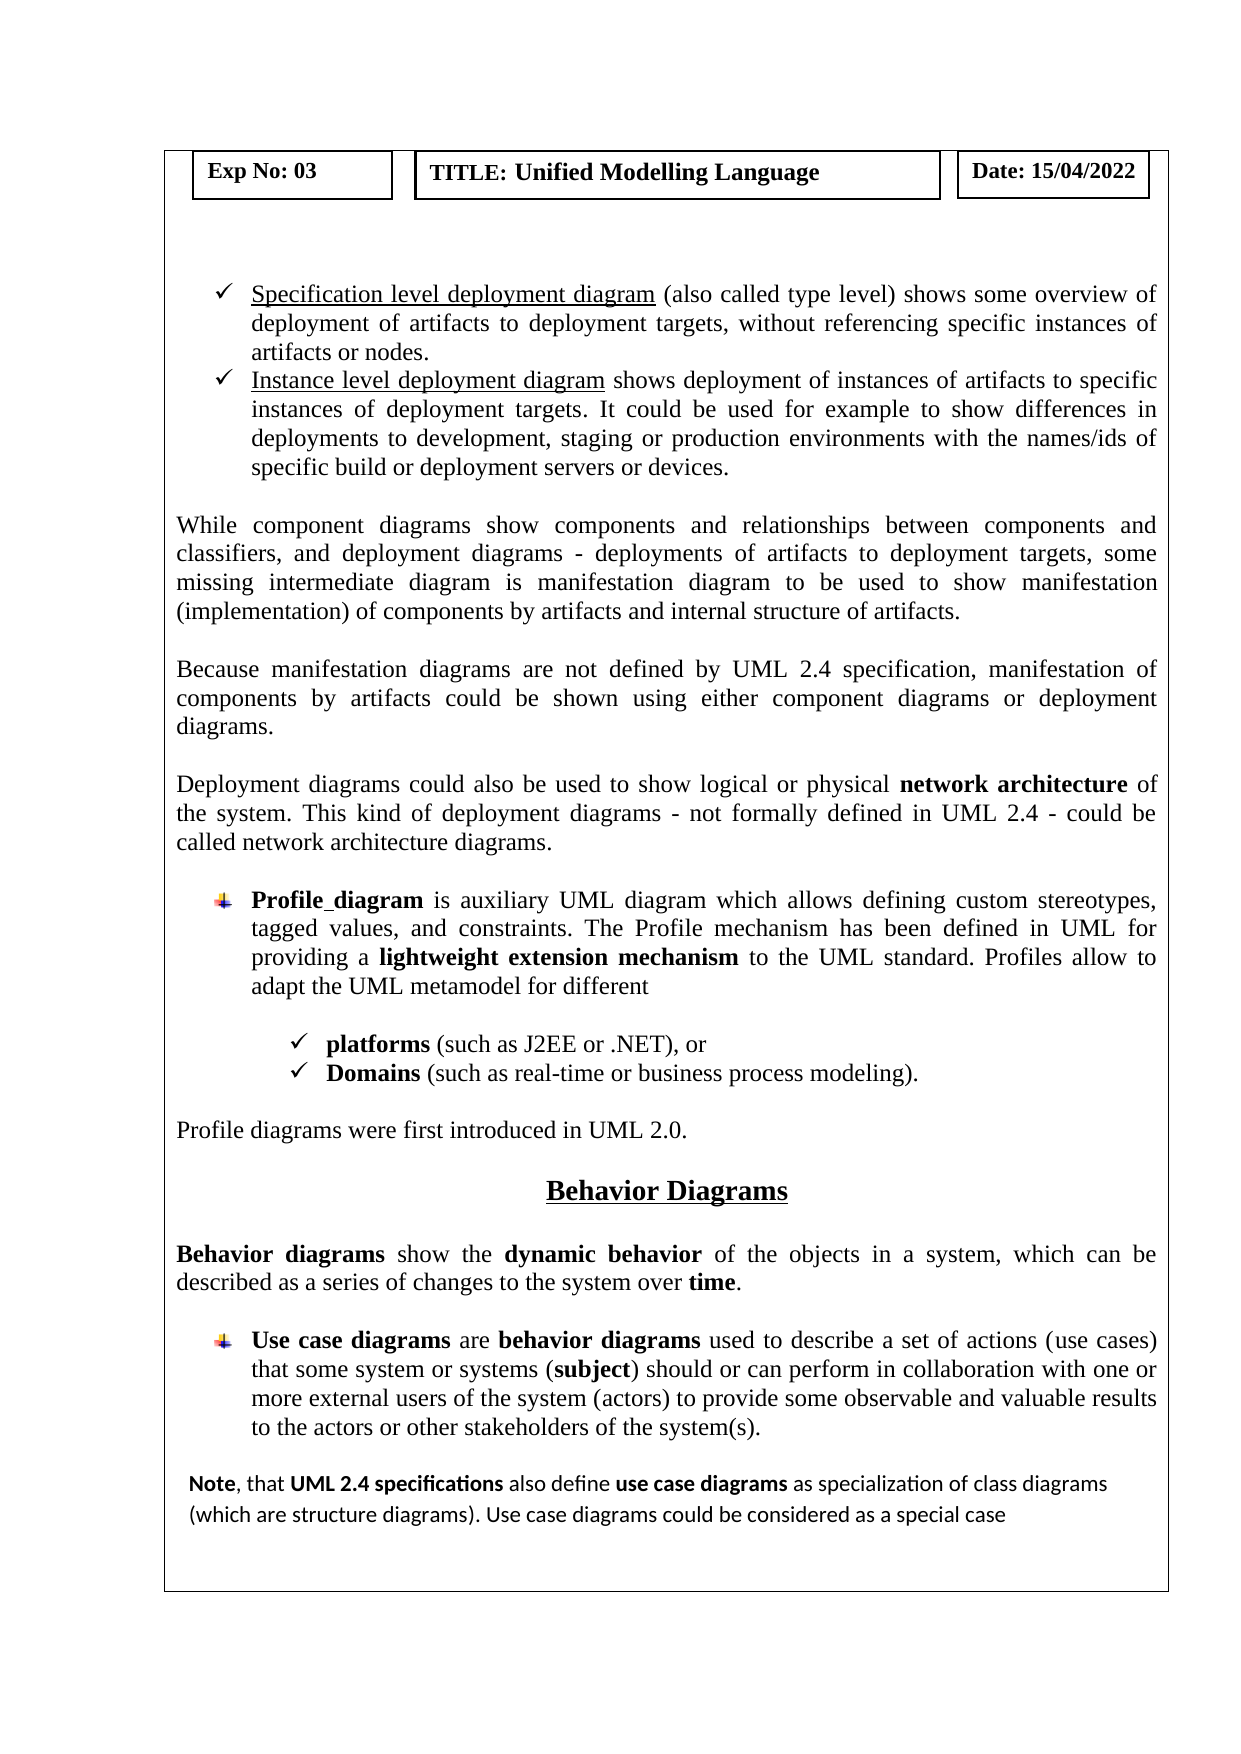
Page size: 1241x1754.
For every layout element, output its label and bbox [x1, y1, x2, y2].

table_cell [165, 151, 1168, 1591]
picture [214, 891, 232, 909]
picture [214, 1332, 232, 1349]
